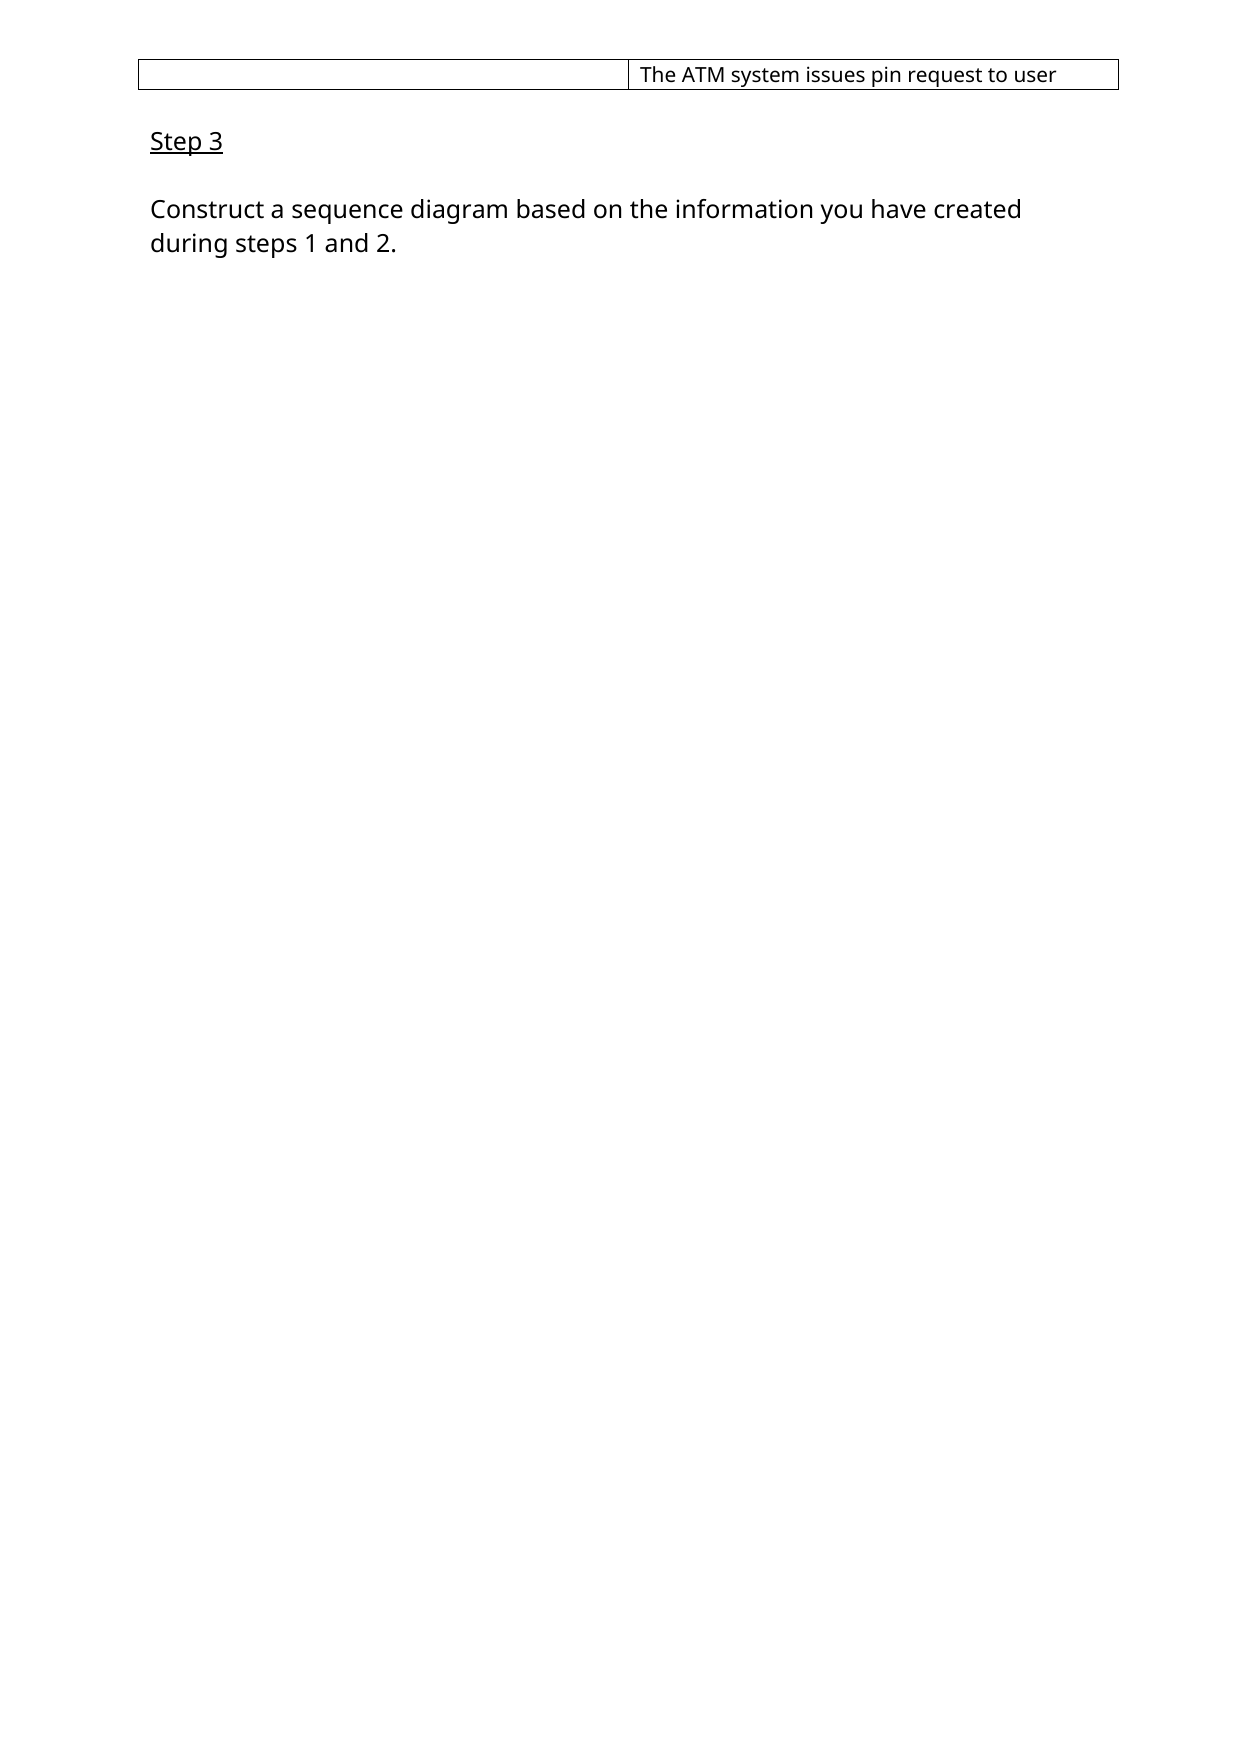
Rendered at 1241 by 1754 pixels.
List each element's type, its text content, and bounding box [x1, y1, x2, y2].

table_cell The ATM system issues pin request to user [629, 60, 1118, 88]
table_cell [139, 60, 628, 88]
text Step 3 [150, 124, 1107, 158]
text Construct a sequence diagram based on the information you have created during steps 1 and 2. [150, 192, 1107, 260]
